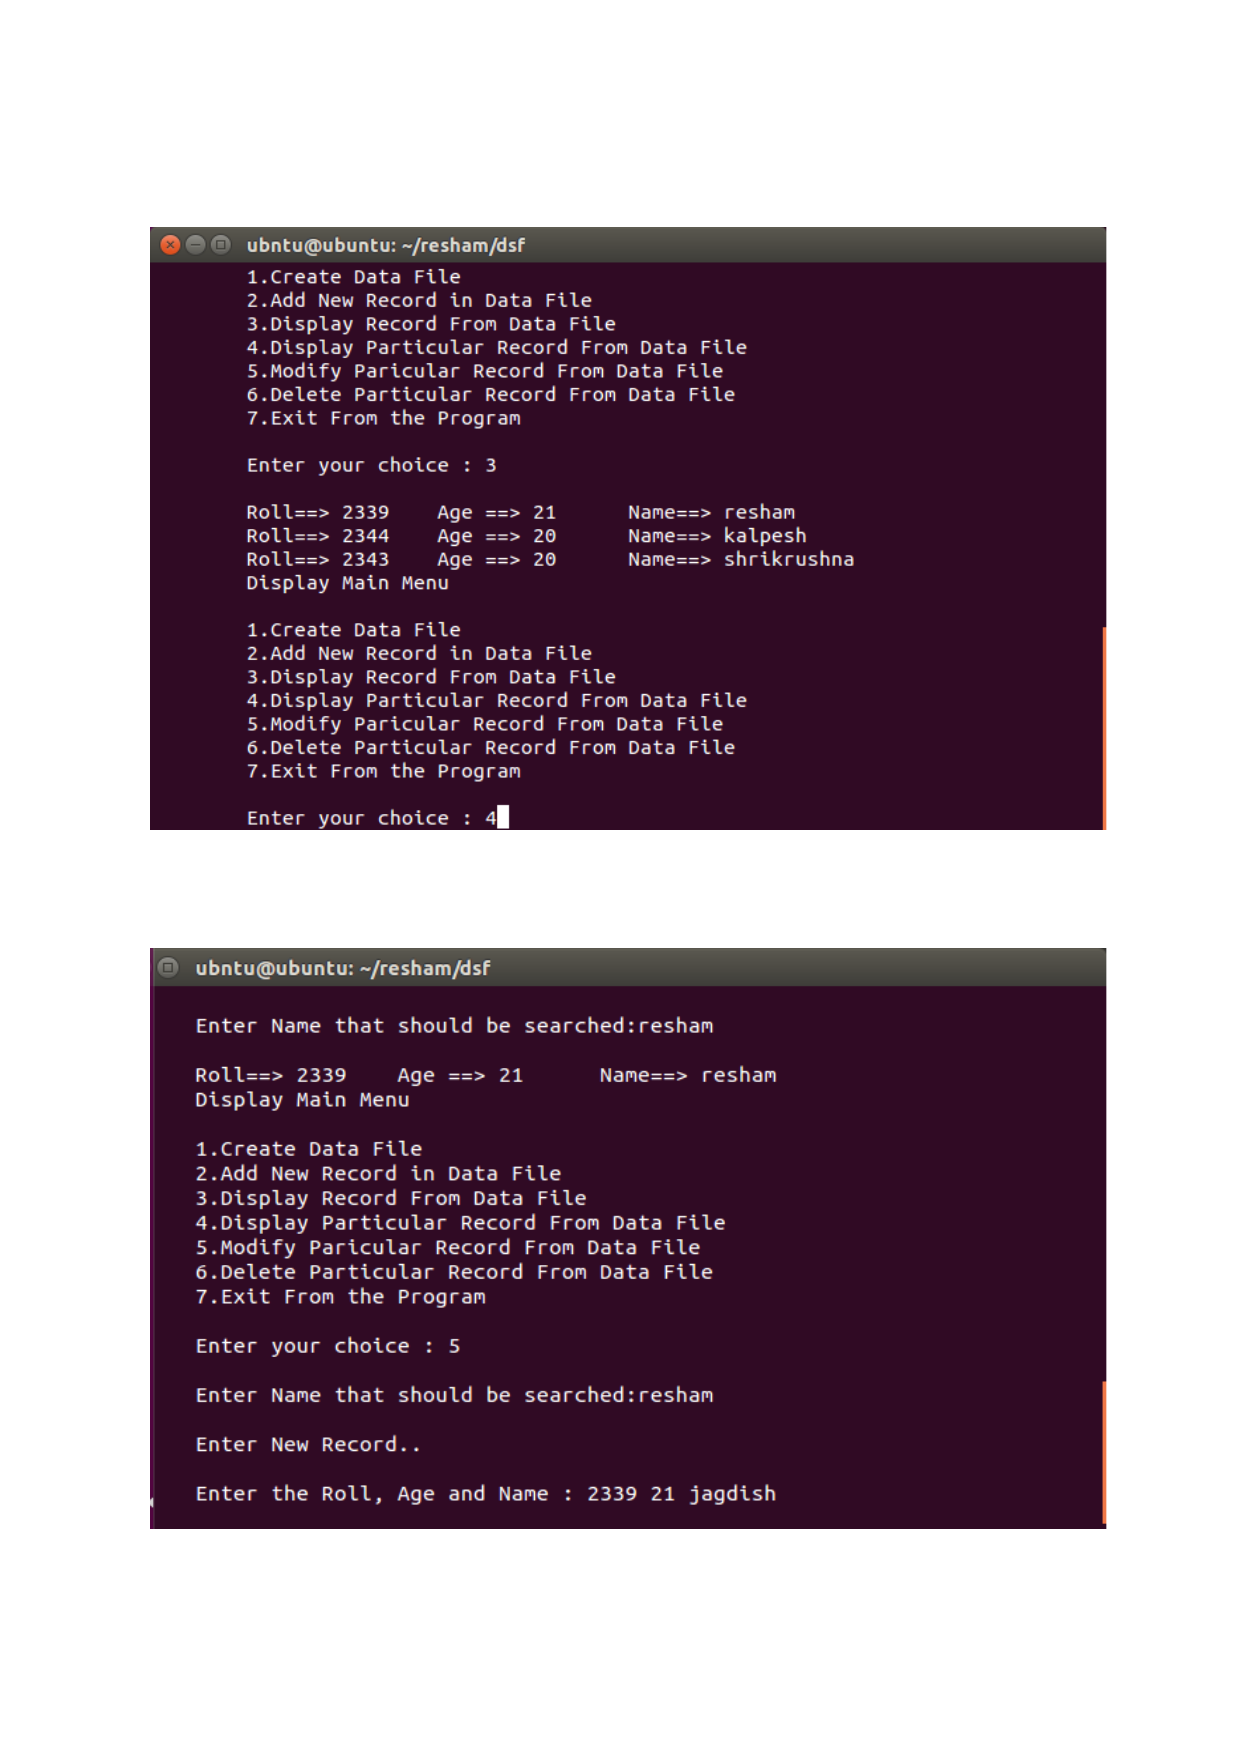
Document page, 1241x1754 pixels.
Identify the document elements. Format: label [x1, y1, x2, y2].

picture [150, 948, 1107, 1529]
picture [150, 227, 1107, 830]
